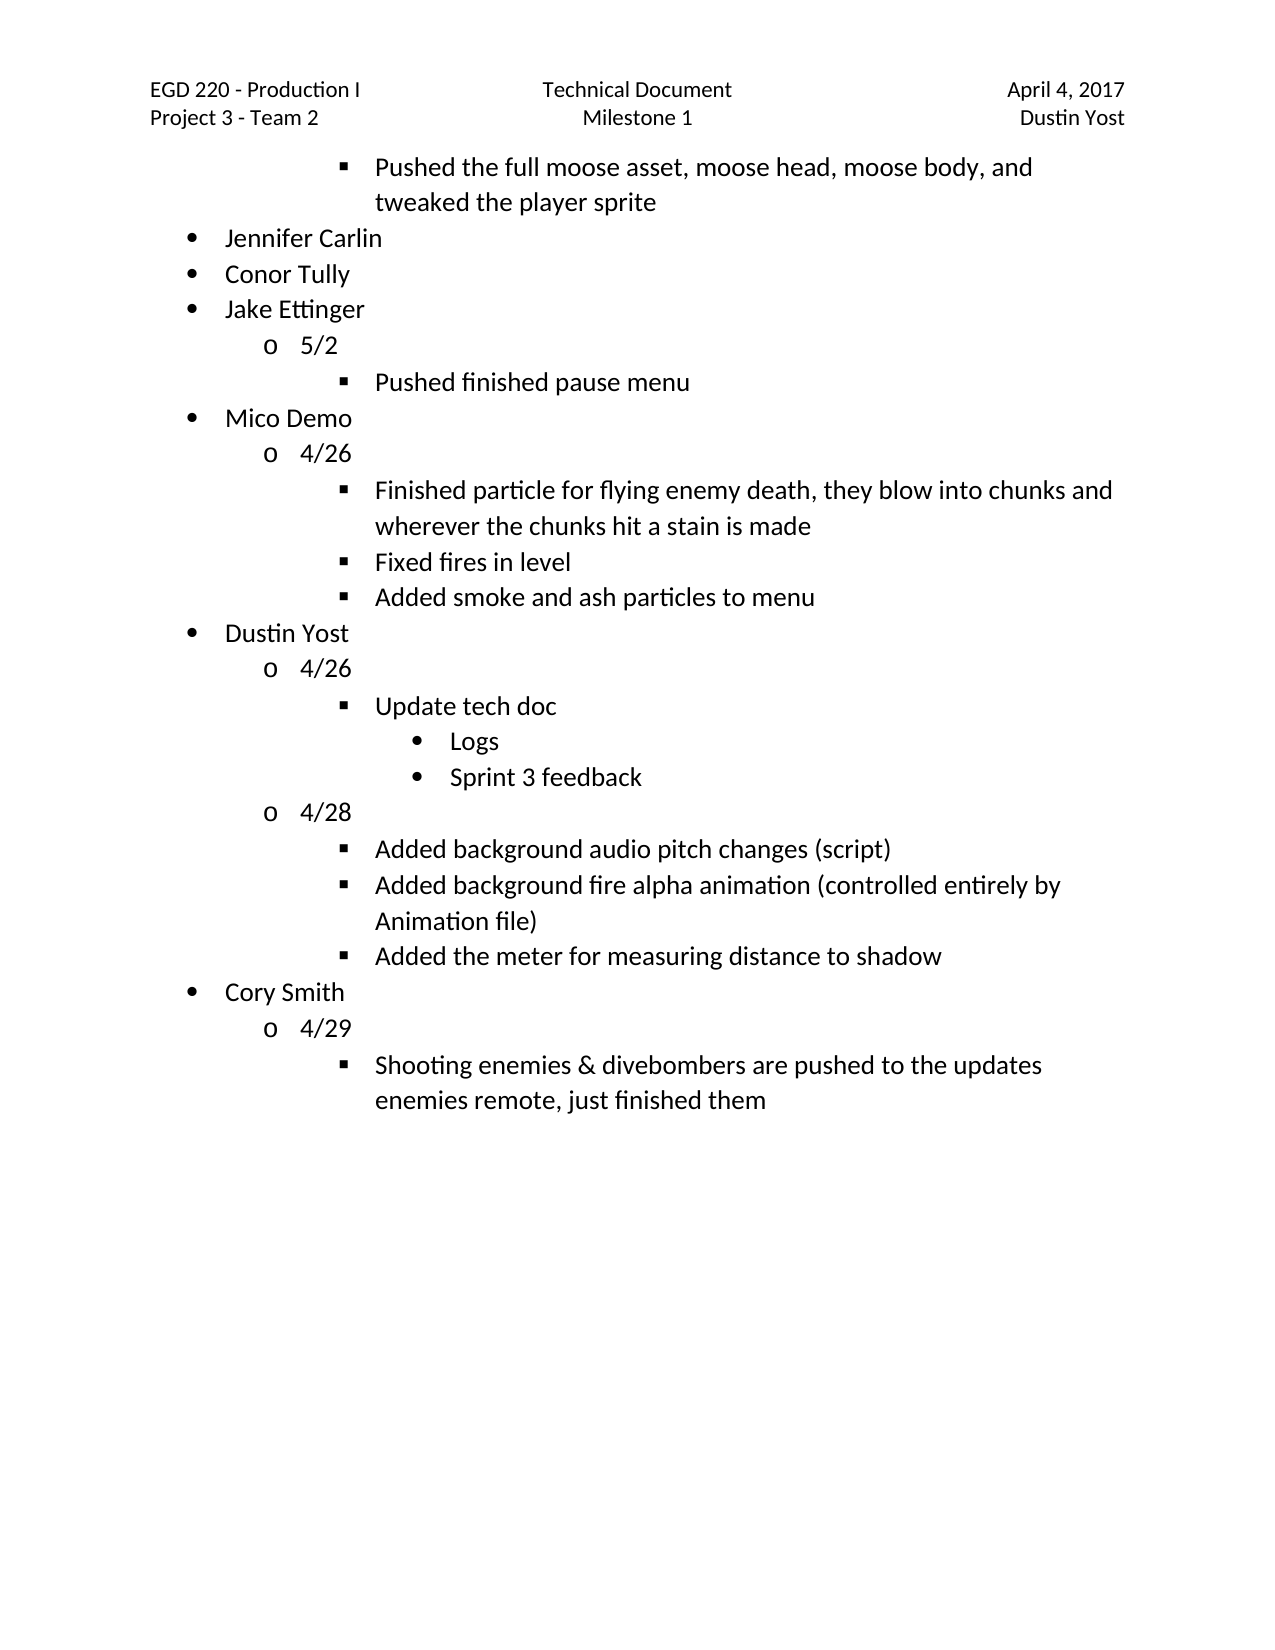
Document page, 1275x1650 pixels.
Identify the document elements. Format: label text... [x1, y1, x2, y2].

list Pushed the full moose asset, moose head, moose body, and tweaked the player sprite [337, 150, 1125, 219]
list Jake Ettinger [187, 292, 1125, 326]
list 4/28 [262, 796, 1125, 830]
list Dustin Yost [187, 616, 1125, 649]
list Finished particle for flying enemy death, they blow into chunks and wherever the chunks hit a stain is made [337, 473, 1125, 542]
list Added background audio pitch changes (script) [337, 833, 1125, 866]
list Shooting enemies & divebombers are pushed to the updates enemies remote, just finished them [337, 1048, 1125, 1117]
list Update tech doc [337, 689, 1125, 722]
list Added smoke and ash particles to menu [337, 580, 1125, 613]
list Pushed finished pause menu [337, 365, 1125, 398]
list Conor Tully [187, 257, 1125, 290]
list Cory Smith [187, 975, 1125, 1008]
list Added background fire alpha animation (controlled entirely by Animation file) [337, 868, 1125, 937]
list Added the meter for measuring distance to shadow [337, 939, 1125, 973]
list 4/26 [262, 436, 1125, 471]
list Fixed fires in level [337, 545, 1125, 578]
list 4/26 [262, 652, 1125, 686]
list Jennifer Carlin [187, 221, 1125, 254]
list Mico Demo [187, 401, 1125, 434]
list 5/2 [262, 328, 1125, 362]
list Sprint 3 feedback [412, 760, 1125, 793]
list 4/29 [262, 1011, 1125, 1045]
list Logs [412, 724, 1125, 757]
